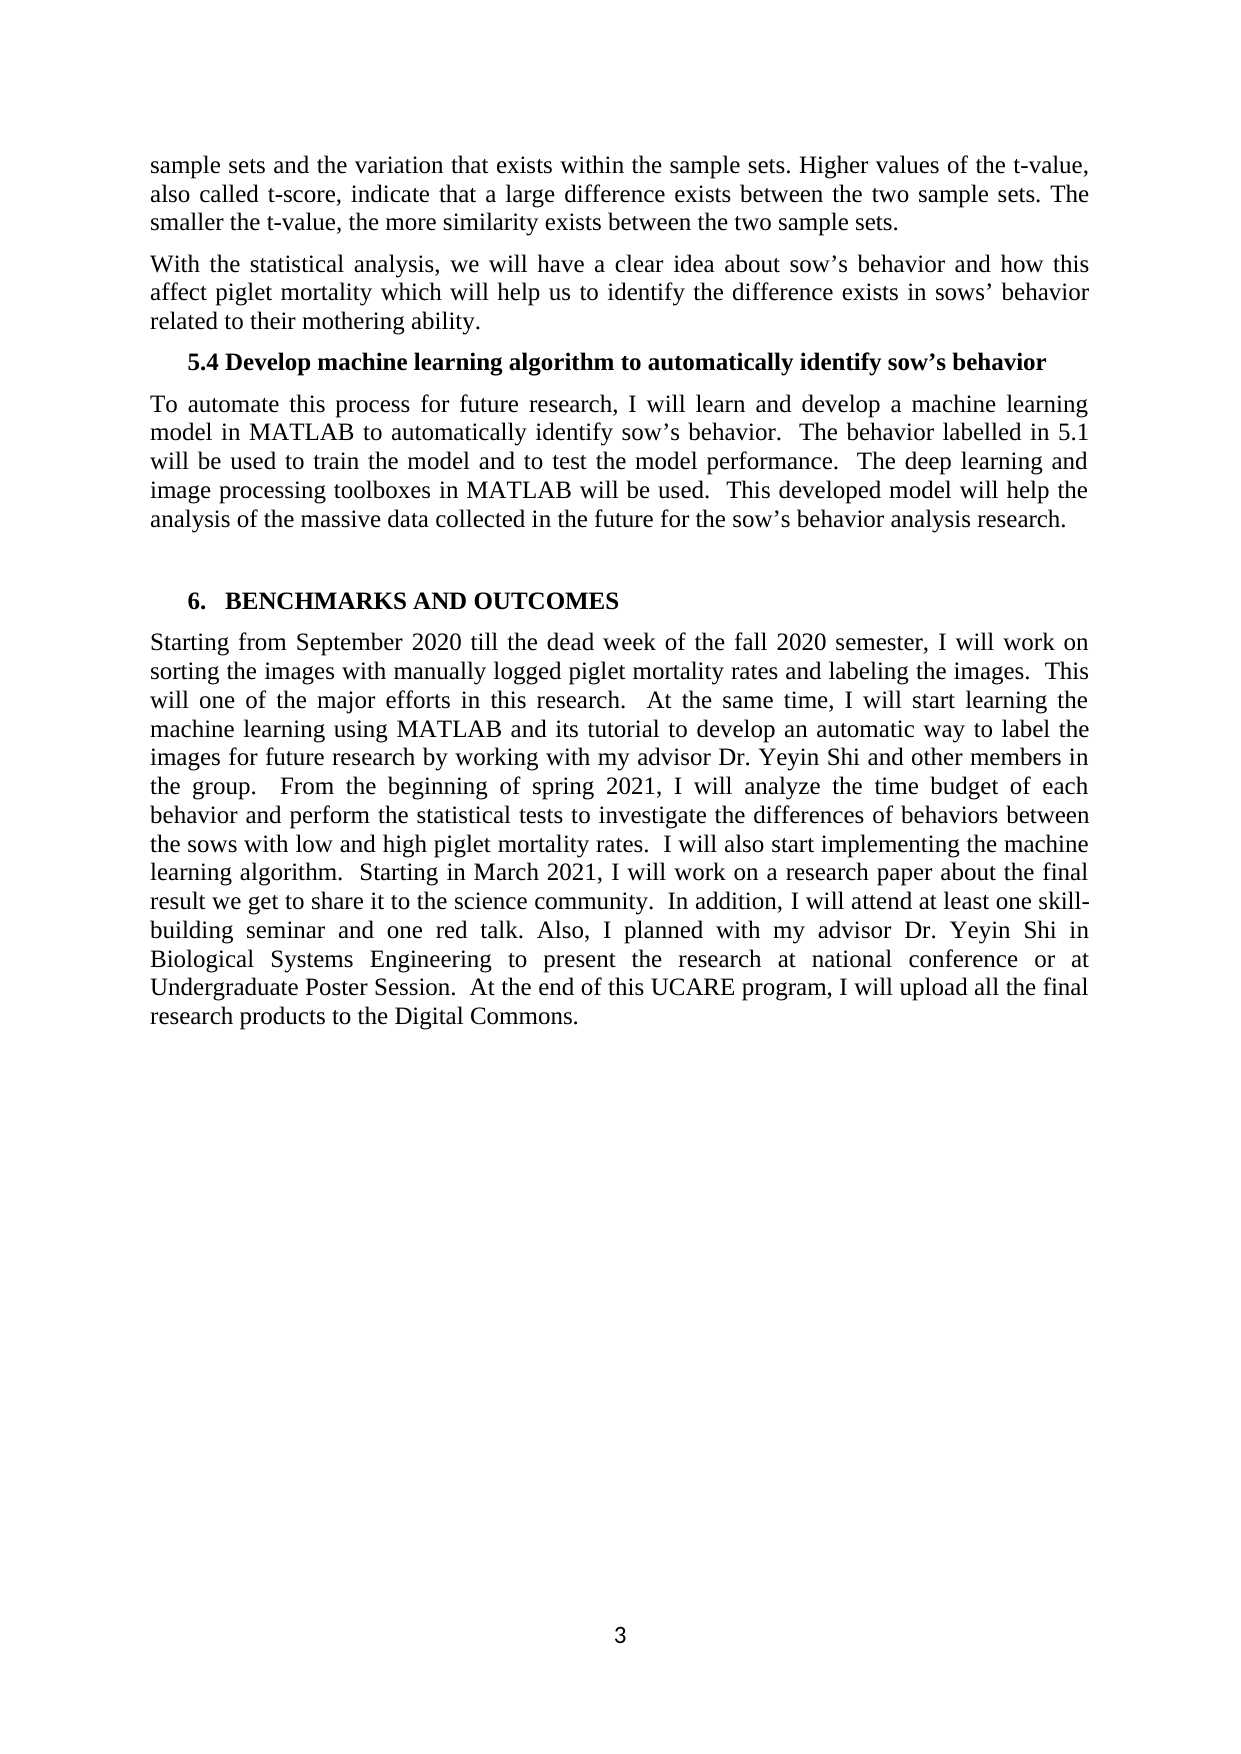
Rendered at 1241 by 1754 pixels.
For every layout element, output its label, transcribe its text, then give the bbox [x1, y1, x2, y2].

text With the statistical analysis, we will have a clear idea about sow’s behavior and how this affect piglet mortality which will help us to identify the difference exists in sows’ behavior related to their mothering ability. [150, 249, 1090, 335]
text To automate this process for future research, I will learn and develop a machine learning model in MATLAB to automatically identify sow’s behavior. The behavior labelled in 5.1 will be used to train the model and to test the model performance. The deep learning and image processing toolboxes in MATLAB will be used. This developed model will help the analysis of the massive data collected in the future for the sow’s behavior analysis research. [150, 389, 1090, 532]
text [150, 150, 1090, 236]
text Starting from September 2020 till the dead week of the fall 2020 semester, I will work on sorting the images with manually logged piglet mortality rates and labeling the images. This will one of the major efforts in this research. At the same time, I will start learning the machine learning using MATLAB and its tutorial to develop an automatic way to label the images for future research by working with my advisor Dr. Yeyin Shi and other members in the group. From the beginning of spring 2021, I will analyze the time budget of each behavior and perform the statistical tests to investigate the differences of behaviors between the sows with low and high piglet mortality rates. I will also start implementing the machine learning algorithm. Starting in March 2021, I will work on a research paper about the final result we get to share it to the science community. In addition, I will attend at least one skill-building seminar and one red talk. Also, I planned with my advisor Dr. Yeyin Shi in Biological Systems Engineering to present the research at national conference or at Undergraduate Poster Session. At the end of this UCARE program, I will upload all the final research products to the Digital Commons. [150, 886, 1090, 1030]
list BENCHMARKS AND OUTCOMES [187, 586, 1090, 615]
text 5.4 Develop machine learning algorithm to automatically identify sow’s behavior [187, 347, 1090, 376]
